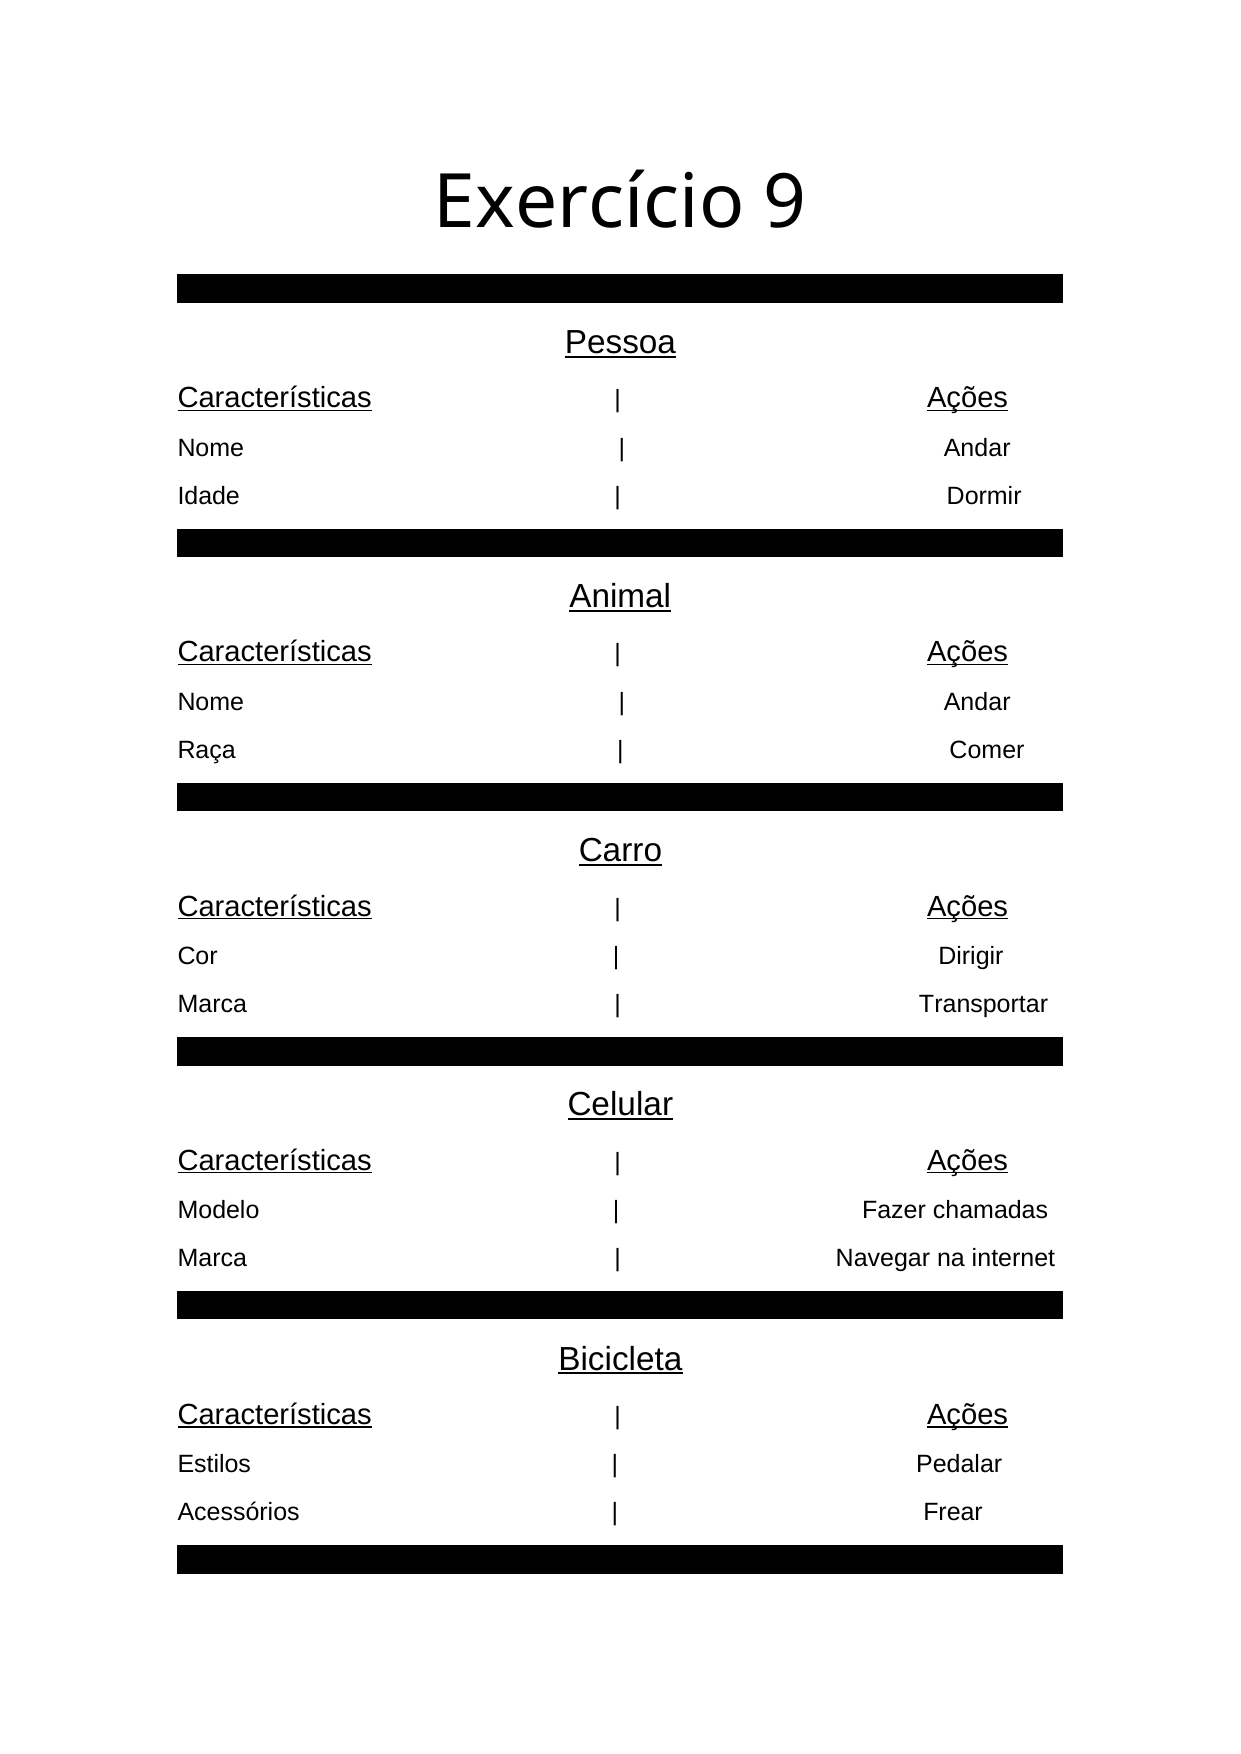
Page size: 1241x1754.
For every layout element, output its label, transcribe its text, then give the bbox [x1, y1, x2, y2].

text Características | Ações [177, 380, 1063, 414]
text Características | Ações [177, 634, 1063, 668]
text Marca | Transportar [177, 989, 1063, 1018]
text Características | Ações [177, 1143, 1063, 1176]
text Nome | Andar [177, 433, 1063, 462]
text Cor | Dirigir [177, 941, 1063, 970]
text Bicicleta [177, 1338, 1063, 1377]
text Exercício 9 [177, 148, 1063, 250]
text Características | Ações [177, 888, 1063, 922]
text Estilos | Pedalar [177, 1449, 1063, 1478]
text Pessoa [177, 322, 1063, 361]
text Marca | Navegar na internet [177, 1243, 1063, 1272]
text Animal [177, 576, 1063, 615]
text Características | Ações [177, 1397, 1063, 1430]
text Celular [177, 1084, 1063, 1123]
text Nome | Andar [177, 687, 1063, 716]
text Acessórios | Frear [177, 1497, 1063, 1526]
text Raça | Comer [177, 735, 1063, 764]
text Idade | Dormir [177, 481, 1063, 510]
text Modelo | Fazer chamadas [177, 1195, 1063, 1224]
text Carro [177, 830, 1063, 869]
